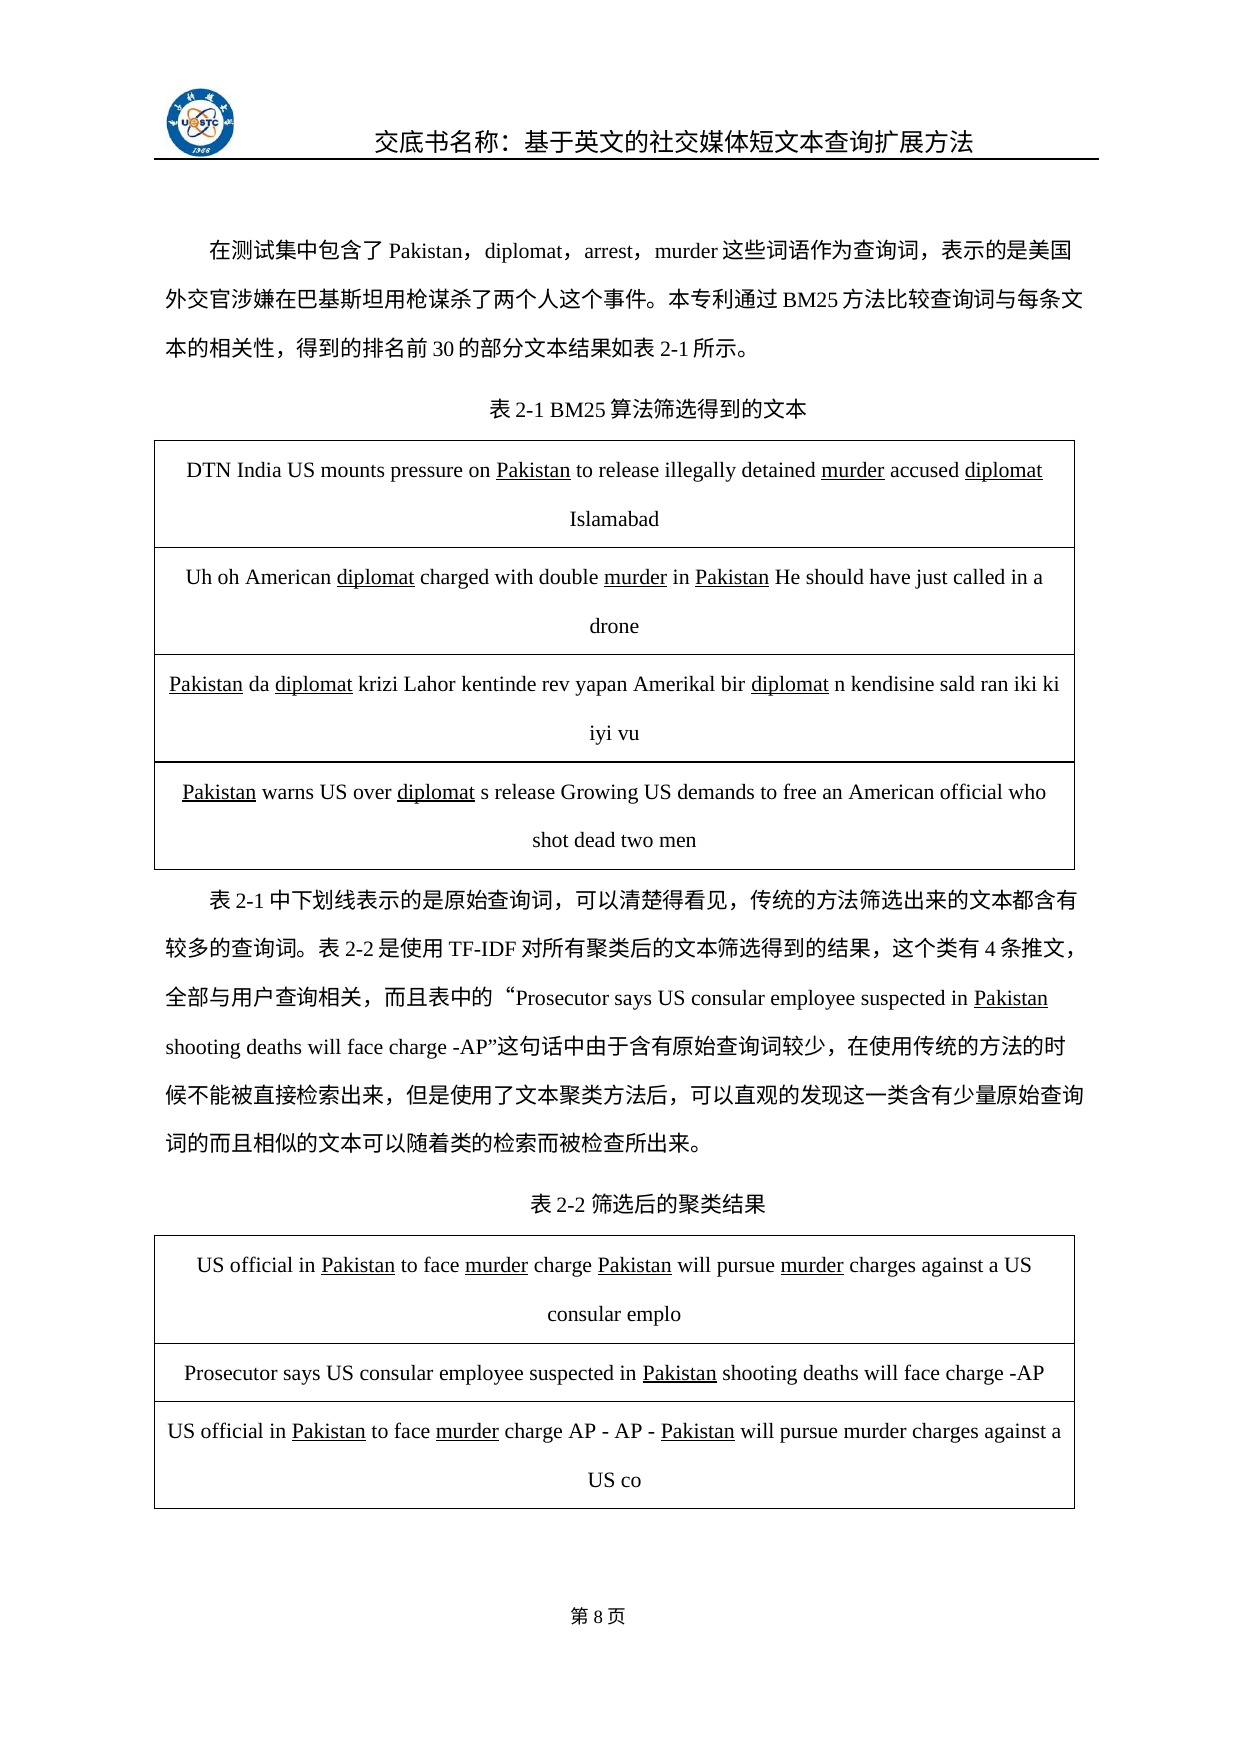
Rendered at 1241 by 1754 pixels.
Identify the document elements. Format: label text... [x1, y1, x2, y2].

text 表2-2 筛选后的聚类结果 [165, 1187, 1087, 1219]
table_header DTN India US mounts pressure on Pakistan to release illegally detained murder accused diplomat Islamabad [155, 441, 1074, 547]
table_cell Uh oh American diplomat charged with double murder in Pakistan He should have just called in a drone [155, 548, 1074, 654]
table_cell Pakistan da diplomat krizi Lahor kentinde rev yapan Amerikal bir diplomat n kendisine sald ran iki ki iyi vu [155, 655, 1074, 761]
text 在测试集中包含了Pakistan，diplomat，arrest，murder这些词语作为查询词，表示的是美国外交官涉嫌在巴基斯坦用枪谋杀了两个人这个事件。本专利通过BM25方法比较查询词与每条文本的相关性，得到的排名前30的部分文本结果如表2-1所示。 [165, 233, 1087, 363]
text 表2-1 BM25算法筛选得到的文本 [165, 391, 1087, 424]
picture [165, 88, 234, 157]
text 表2-1中下划线表示的是原始查询词，可以清楚得看见，传统的方法筛选出来的文本都含有较多的查询词。表2-2是使用TF-IDF对所有聚类后的文本筛选得到的结果，这个类有4条推文，全部与用户查询相关，而且表中的“Prosecutor says US consular employee suspected in Pakistan shooting deaths will face charge -AP”这句话中由于含有原始查询词较少，在使用传统的方法的时候不能被直接检索出来，但是使用了文本聚类方法后，可以直观的发现这一类含有少量原始查询词的而且相似的文本可以随着类的检索而被检查所出来。 [165, 882, 1087, 1158]
table_header US official in Pakistan to face murder charge Pakistan will pursue murder charges against a US consular emplo [155, 1236, 1074, 1342]
table_cell Prosecutor says US consular employee suspected in Pakistan shooting deaths will face charge -AP [155, 1344, 1074, 1401]
table_cell Pakistan warns US over diplomat s release Growing US demands to free an American official who shot dead two men [155, 763, 1074, 869]
table_cell US official in Pakistan to face murder charge AP - AP - Pakistan will pursue murder charges against a US co [155, 1402, 1074, 1508]
